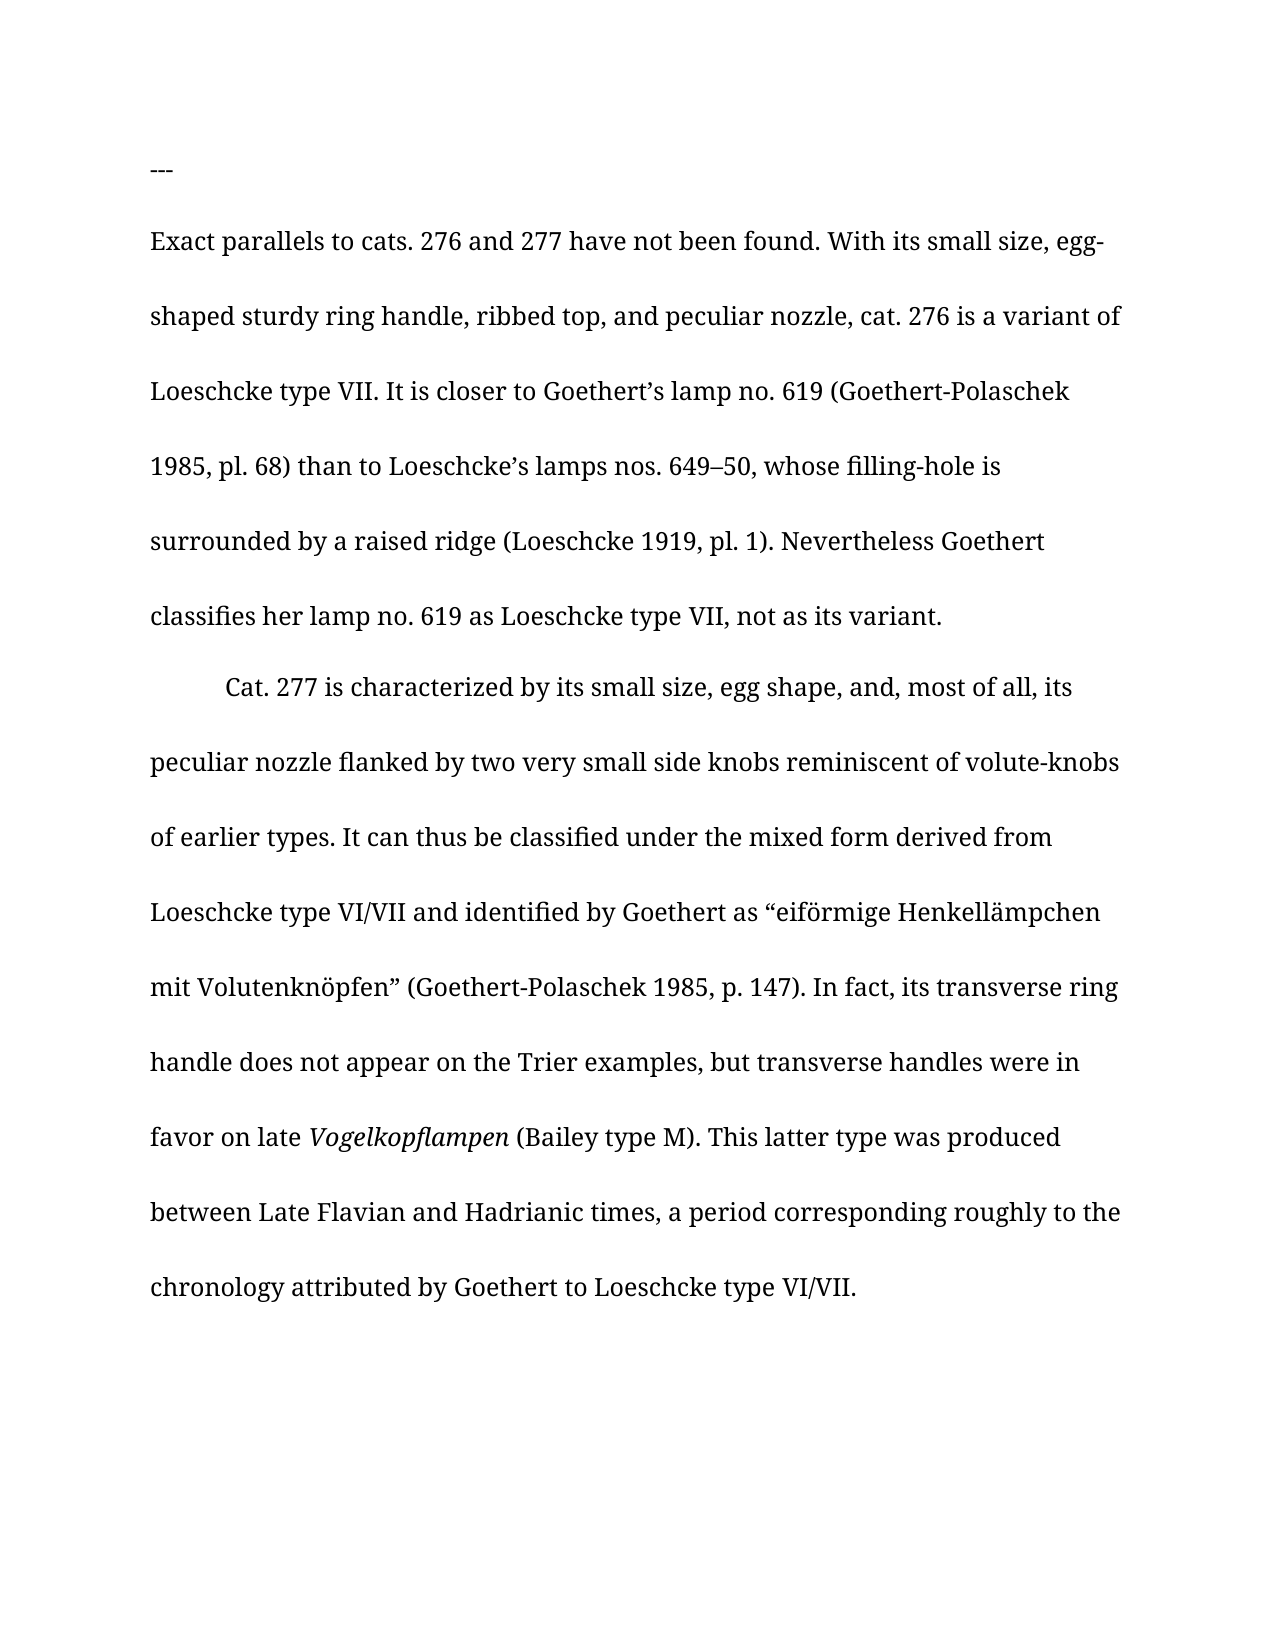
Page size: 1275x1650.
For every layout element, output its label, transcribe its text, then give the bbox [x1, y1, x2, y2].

list --- [150, 150, 1125, 187]
list Cat. 277 is characterized by its small size, egg shape, and, most of all, its peculiar nozzle flanked by two very small side knobs reminiscent of volute-knobs of earlier types. It can thus be classified under the mixed form derived from Loeschcke type vi/vii and identified by Goethert as “eiförmige Henkellämpchen mit Volutenknöpfen” (Goethert-Polaschek 1985, p. 147). In fact, its transverse ring handle does not appear on the Trier examples, but transverse handles were in favor on late Vogelkopflampen (Bailey type M). This latter type was produced between Late Flavian and Hadrianic times, a period corresponding roughly to the chronology attributed by Goethert to Loeschcke type vi/vii. [150, 668, 1125, 1306]
list Exact parallels to cats. 276 and 277 have not been found. With its small size, egg-shaped sturdy ring handle, ribbed top, and peculiar nozzle, cat. 276 is a variant of Loeschcke type vii. It is closer to Goethert’s lamp no. 619 (Goethert-Polaschek 1985, pl. 68) than to Loeschcke’s lamps nos. 649–50, whose filling-hole is surrounded by a raised ridge (Loeschcke 1919, pl. 1). Nevertheless Goethert classifies her lamp no. 619 as Loeschcke type vii, not as its variant. [150, 222, 1125, 634]
